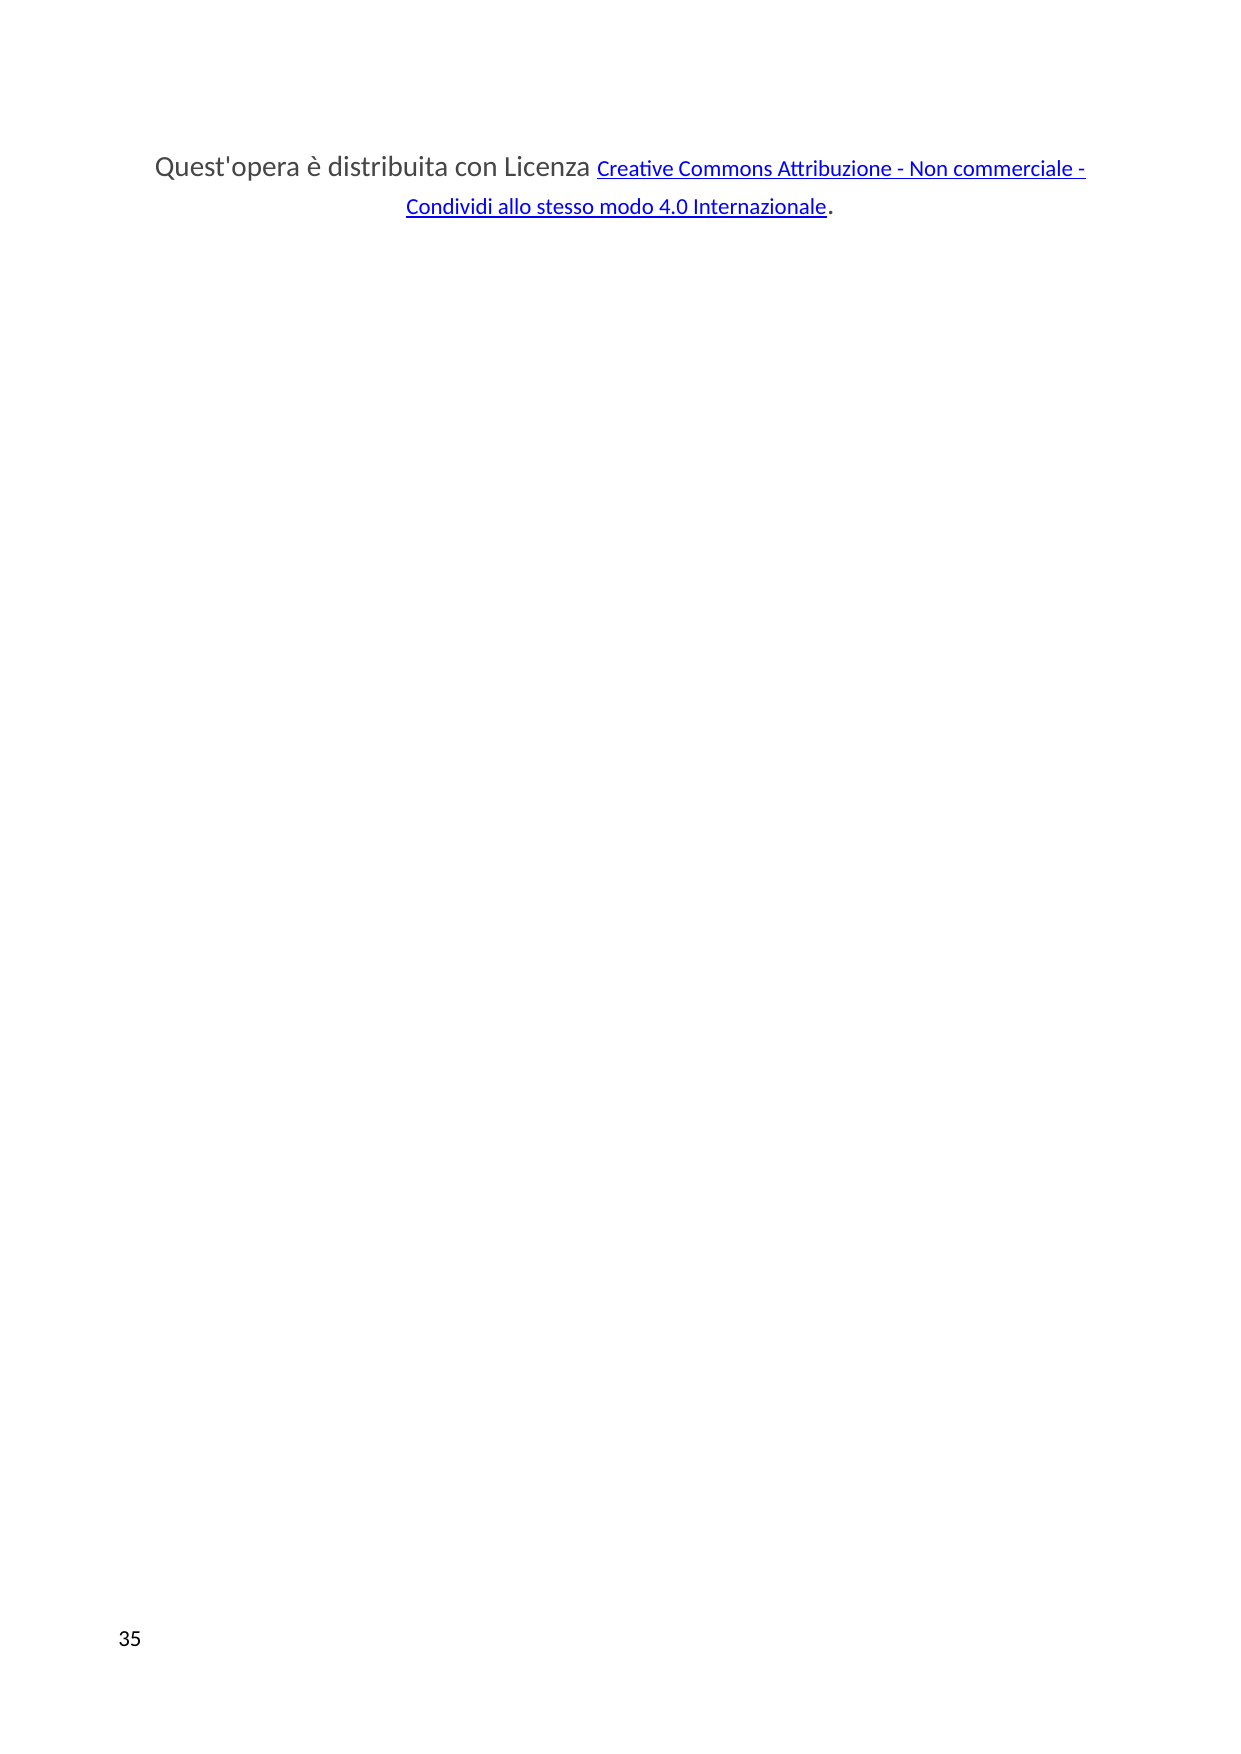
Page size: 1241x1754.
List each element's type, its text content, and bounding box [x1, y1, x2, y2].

text Quest'opera è distribuita con Licenza Creative Commons Attribuzione - Non commerciale - Condividi allo stesso modo 4.0 Internazionale. [118, 148, 1122, 222]
